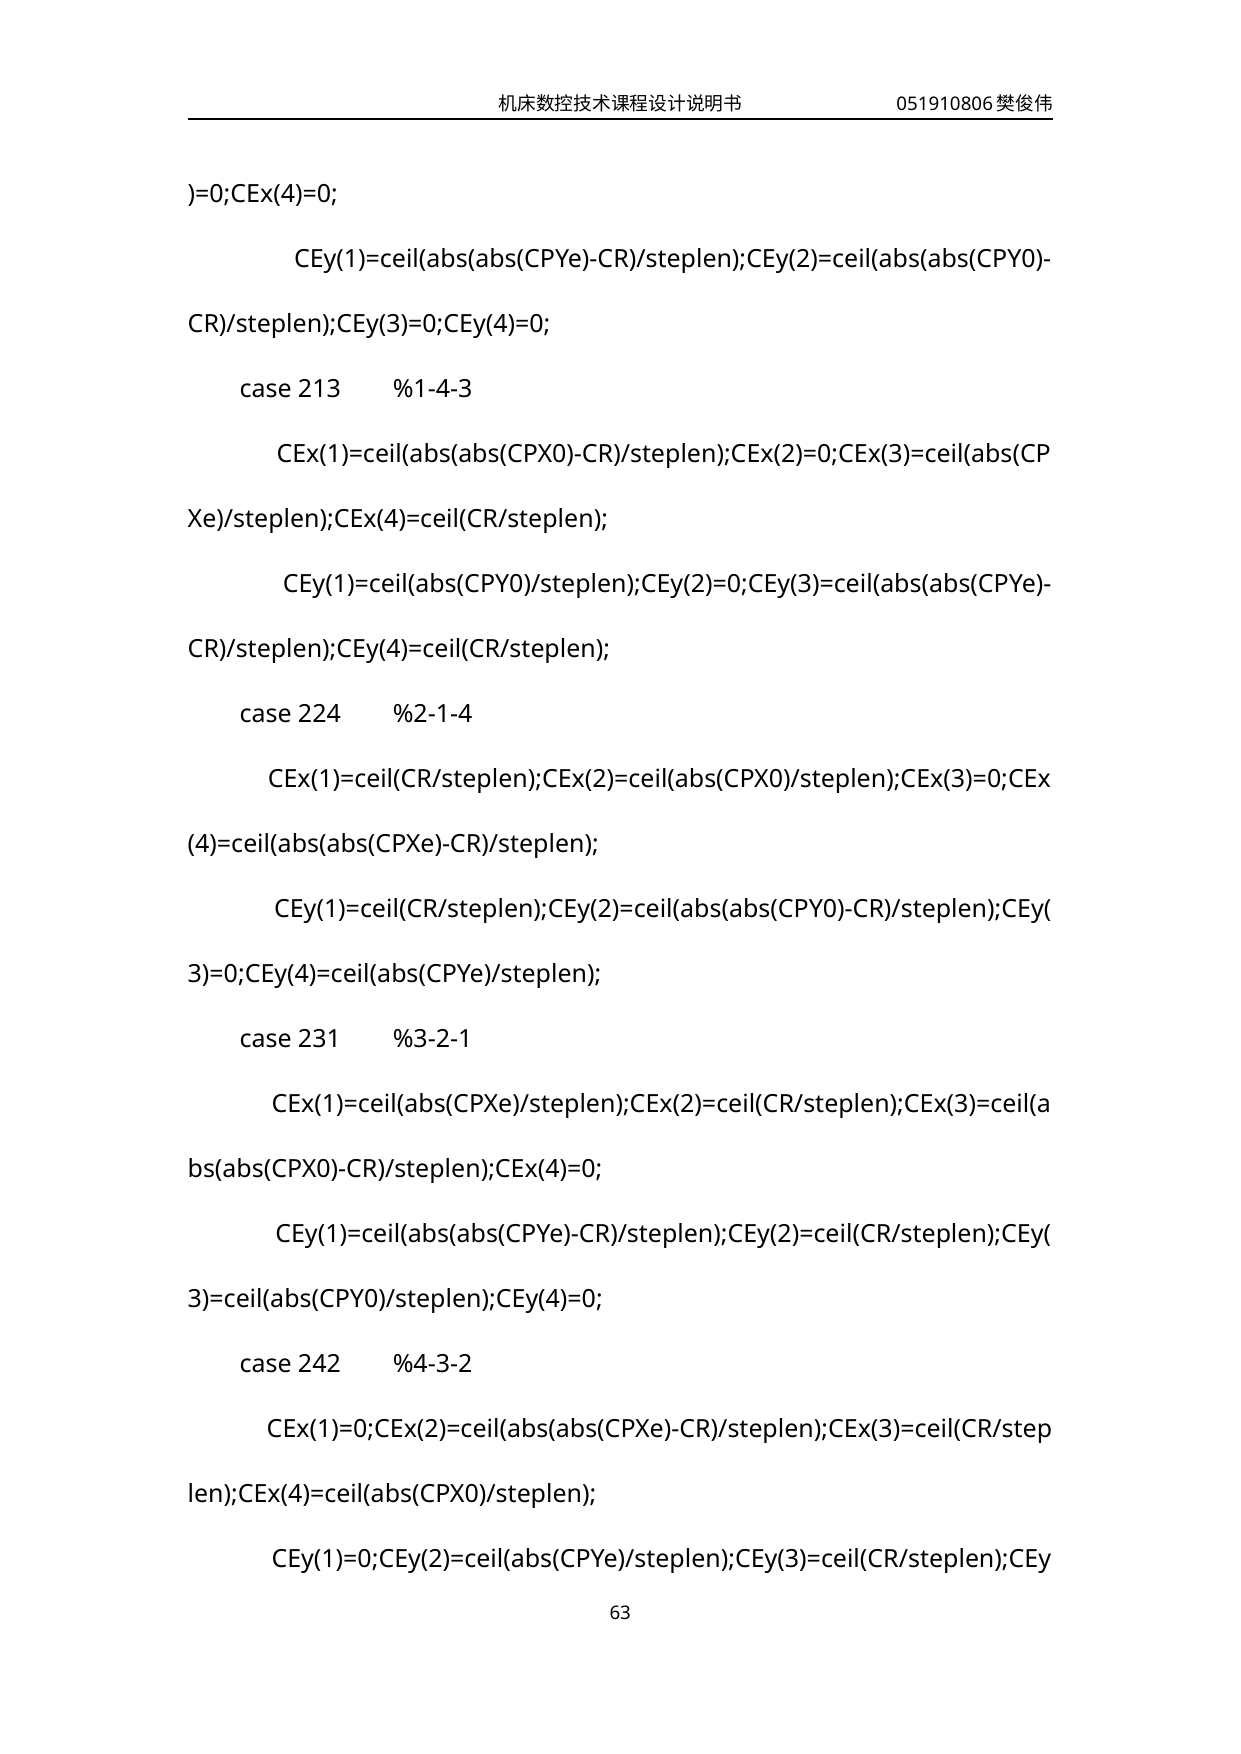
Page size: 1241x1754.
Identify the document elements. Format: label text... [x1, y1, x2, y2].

text case 231 %3-2-1 [187, 1005, 1053, 1070]
text case 242 %4-3-2 [187, 1330, 1053, 1395]
text CEy(1)=ceil(abs(CPY0)/steplen);CEy(2)=0;CEy(3)=ceil(abs(abs(CPYe)-CR)/steplen);CEy(4)=ceil(CR/steplen); [187, 550, 1053, 680]
text case 213 %1-4-3 [187, 355, 1053, 420]
text CEy(1)=ceil(abs(abs(CPYe)-CR)/steplen);CEy(2)=ceil(abs(abs(CPY0)-CR)/steplen);CEy(3)=0;CEy(4)=0; [187, 225, 1053, 355]
text CEx(1)=ceil(abs(CPXe)/steplen);CEx(2)=ceil(CR/steplen);CEx(3)=ceil(abs(abs(CPX0)-CR)/steplen);CEx(4)=0; [187, 1070, 1053, 1200]
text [187, 1525, 1053, 1590]
text CEx(1)=ceil(abs(abs(CPX0)-CR)/steplen);CEx(2)=0;CEx(3)=ceil(abs(CPXe)/steplen);CEx(4)=ceil(CR/steplen); [187, 420, 1053, 550]
text CEx(1)=ceil(CR/steplen);CEx(2)=ceil(abs(CPX0)/steplen);CEx(3)=0;CEx(4)=ceil(abs(abs(CPXe)-CR)/steplen); [187, 745, 1053, 875]
text case 224 %2-1-4 [187, 680, 1053, 745]
text CEx(1)=0;CEx(2)=ceil(abs(abs(CPXe)-CR)/steplen);CEx(3)=ceil(CR/steplen);CEx(4)=ceil(abs(CPX0)/steplen); [187, 1395, 1053, 1525]
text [187, 160, 1053, 225]
text CEy(1)=ceil(abs(abs(CPYe)-CR)/steplen);CEy(2)=ceil(CR/steplen);CEy(3)=ceil(abs(CPY0)/steplen);CEy(4)=0; [187, 1200, 1053, 1330]
text CEy(1)=ceil(CR/steplen);CEy(2)=ceil(abs(abs(CPY0)-CR)/steplen);CEy(3)=0;CEy(4)=ceil(abs(CPYe)/steplen); [187, 875, 1053, 1005]
